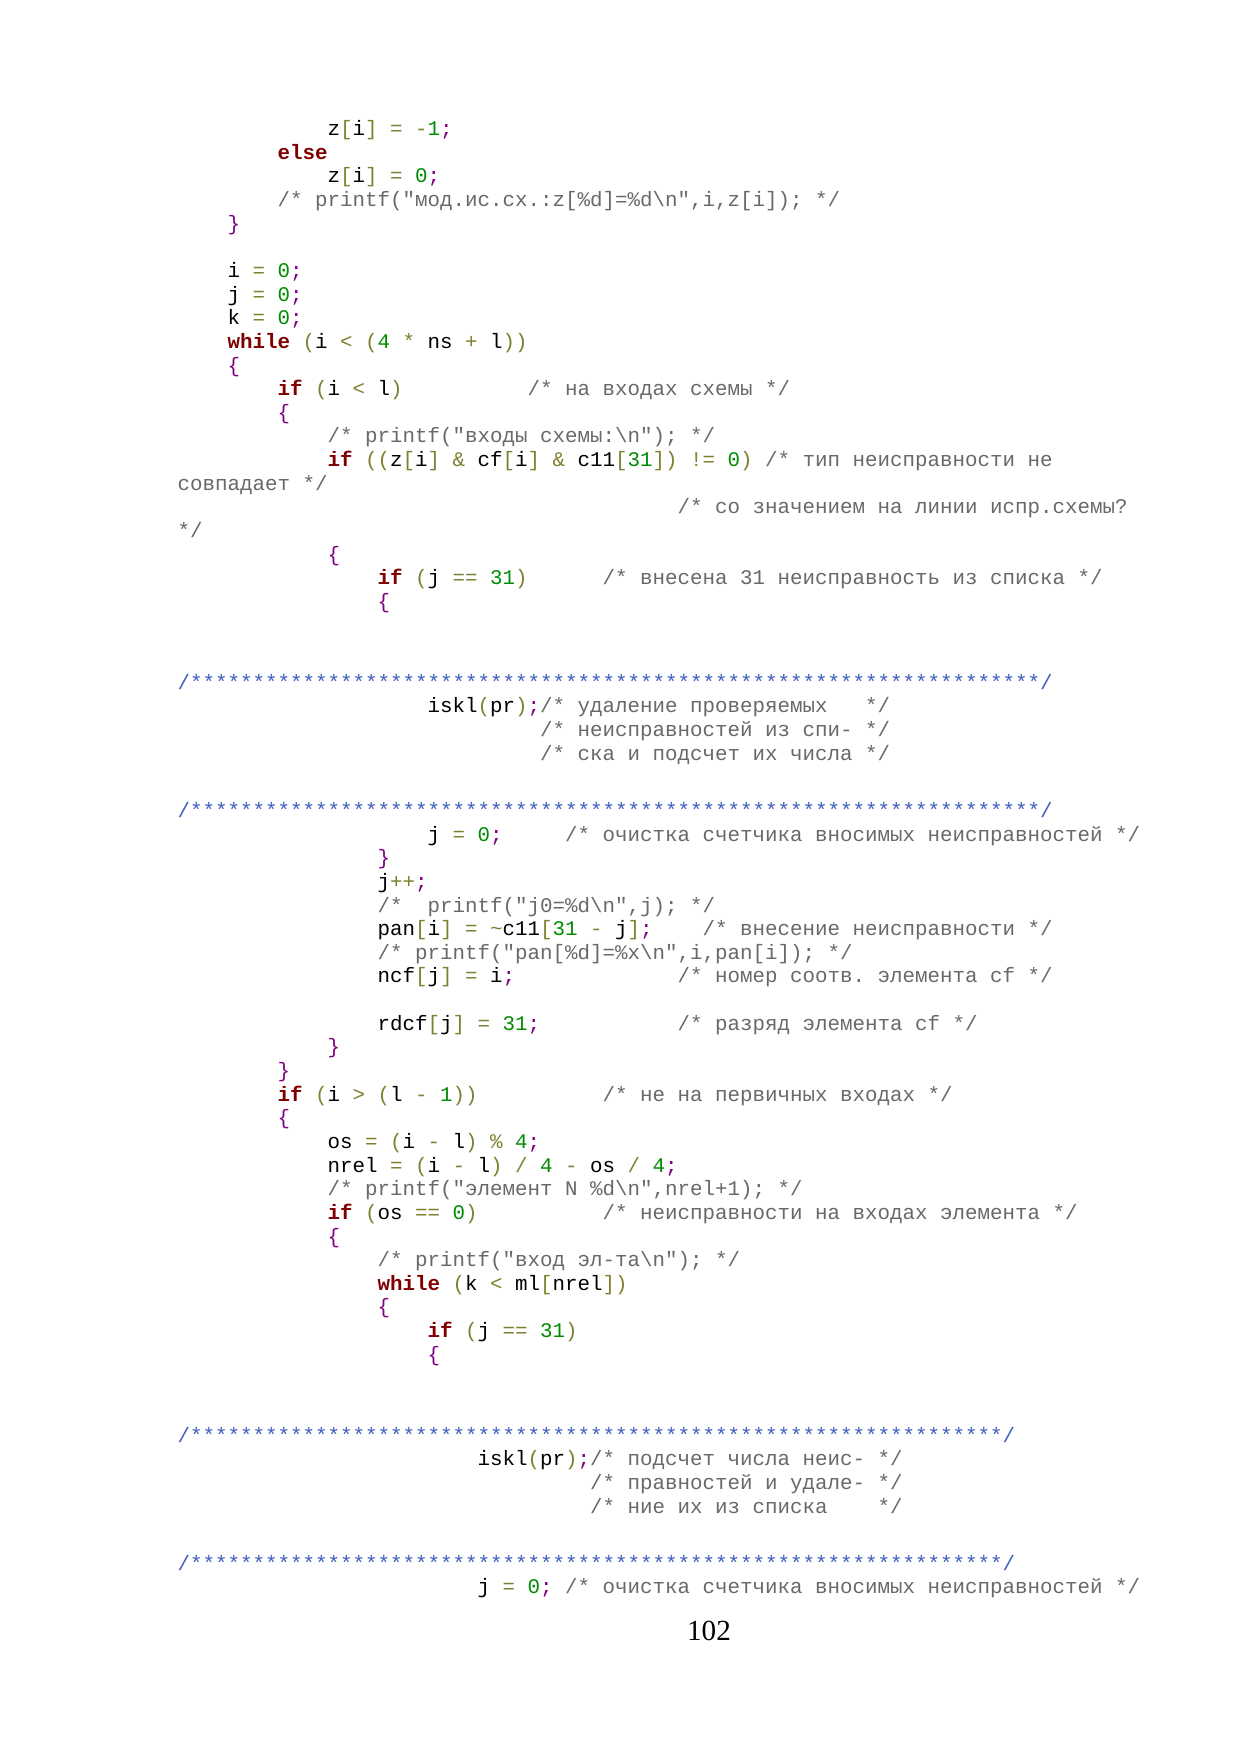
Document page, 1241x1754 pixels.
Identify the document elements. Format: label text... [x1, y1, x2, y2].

text /* printf("pan[%d]=%x\n",i,pan[i]); */ [177, 942, 1152, 966]
text /********************************************************************/ [177, 766, 1152, 824]
text pan[i] = ~c11[31 - j]; /* внесение неисправности */ [177, 918, 1152, 942]
text /* ние их из списка */ [177, 1496, 1152, 1519]
text os = (i - l) % 4; [177, 1131, 1152, 1155]
text /* неисправностей из спи- */ [177, 719, 1152, 743]
text } [177, 847, 1152, 871]
text j++; [177, 871, 1152, 894]
text /* printf("входы схемы:\n"); */ [177, 426, 1152, 449]
text { [177, 1297, 1152, 1320]
text { [177, 591, 1152, 615]
text /* printf("вход эл-та\n"); */ [177, 1249, 1152, 1273]
text while (k < ml[nrel]) [177, 1273, 1152, 1297]
text j = 0; [177, 284, 1152, 307]
text } [177, 1060, 1152, 1084]
text if (os == 0) /* неисправности на входах элемента */ [177, 1202, 1152, 1226]
text j = 0; /* очистка счетчика вносимых неисправностей */ [177, 824, 1152, 847]
text else [177, 142, 1152, 165]
text ncf[j] = i; /* номер соотв. элемента cf */ [177, 966, 1152, 989]
text /* со значением на линии испр.схемы? */ [177, 496, 1152, 544]
text if (i > (l - 1)) /* не на пеpвичных входах */ [177, 1084, 1152, 1107]
text if (j == 31) [177, 1320, 1152, 1344]
text /* ска и подсчет их числа */ [177, 743, 1152, 766]
text { [177, 1226, 1152, 1249]
text rdcf[j] = 31; /* разряд элемента cf */ [177, 1013, 1152, 1036]
text iskl(pr);/* подсчет числа неис- */ [177, 1448, 1152, 1472]
text { [177, 1107, 1152, 1131]
text /* правностей и удале- */ [177, 1472, 1152, 1496]
text iskl(pr);/* удаление проверяемых */ [177, 696, 1152, 719]
text } [177, 1036, 1152, 1060]
text if ((z[i] & cf[i] & c11[31]) != 0) /* тип неисправности не совпадает */ [177, 449, 1152, 496]
text /* printf("мод.ис.сх.:z[%d]=%d\n",i,z[i]); */ [177, 189, 1152, 213]
text /* printf("j0=%d\n",j); */ [177, 894, 1152, 918]
text { [177, 544, 1152, 567]
text nrel = (i - l) / 4 - os / 4; [177, 1155, 1152, 1178]
text { [177, 402, 1152, 426]
text /*****************************************************************/ [177, 1391, 1152, 1448]
text } [177, 213, 1152, 236]
text /* printf("элемент N %d\n",nrel+1); */ [177, 1178, 1152, 1202]
text i = 0; [177, 260, 1152, 284]
text z[i] = 0; [177, 165, 1152, 189]
text /*****************************************************************/ [177, 1519, 1152, 1576]
text z[i] = -1; [177, 118, 1152, 142]
text while (i < (4 * ns + l)) [177, 331, 1152, 354]
text if (j == 31) /* внесена 31 неисправность из списка */ [177, 567, 1152, 591]
text { [177, 1344, 1152, 1367]
text /********************************************************************/ [177, 638, 1152, 696]
text j = 0; /* очистка счетчика вносимых неисправностей */ [177, 1576, 1152, 1600]
text { [177, 354, 1152, 378]
text k = 0; [177, 307, 1152, 331]
text if (i < l) /* на входах схемы */ [177, 378, 1152, 402]
